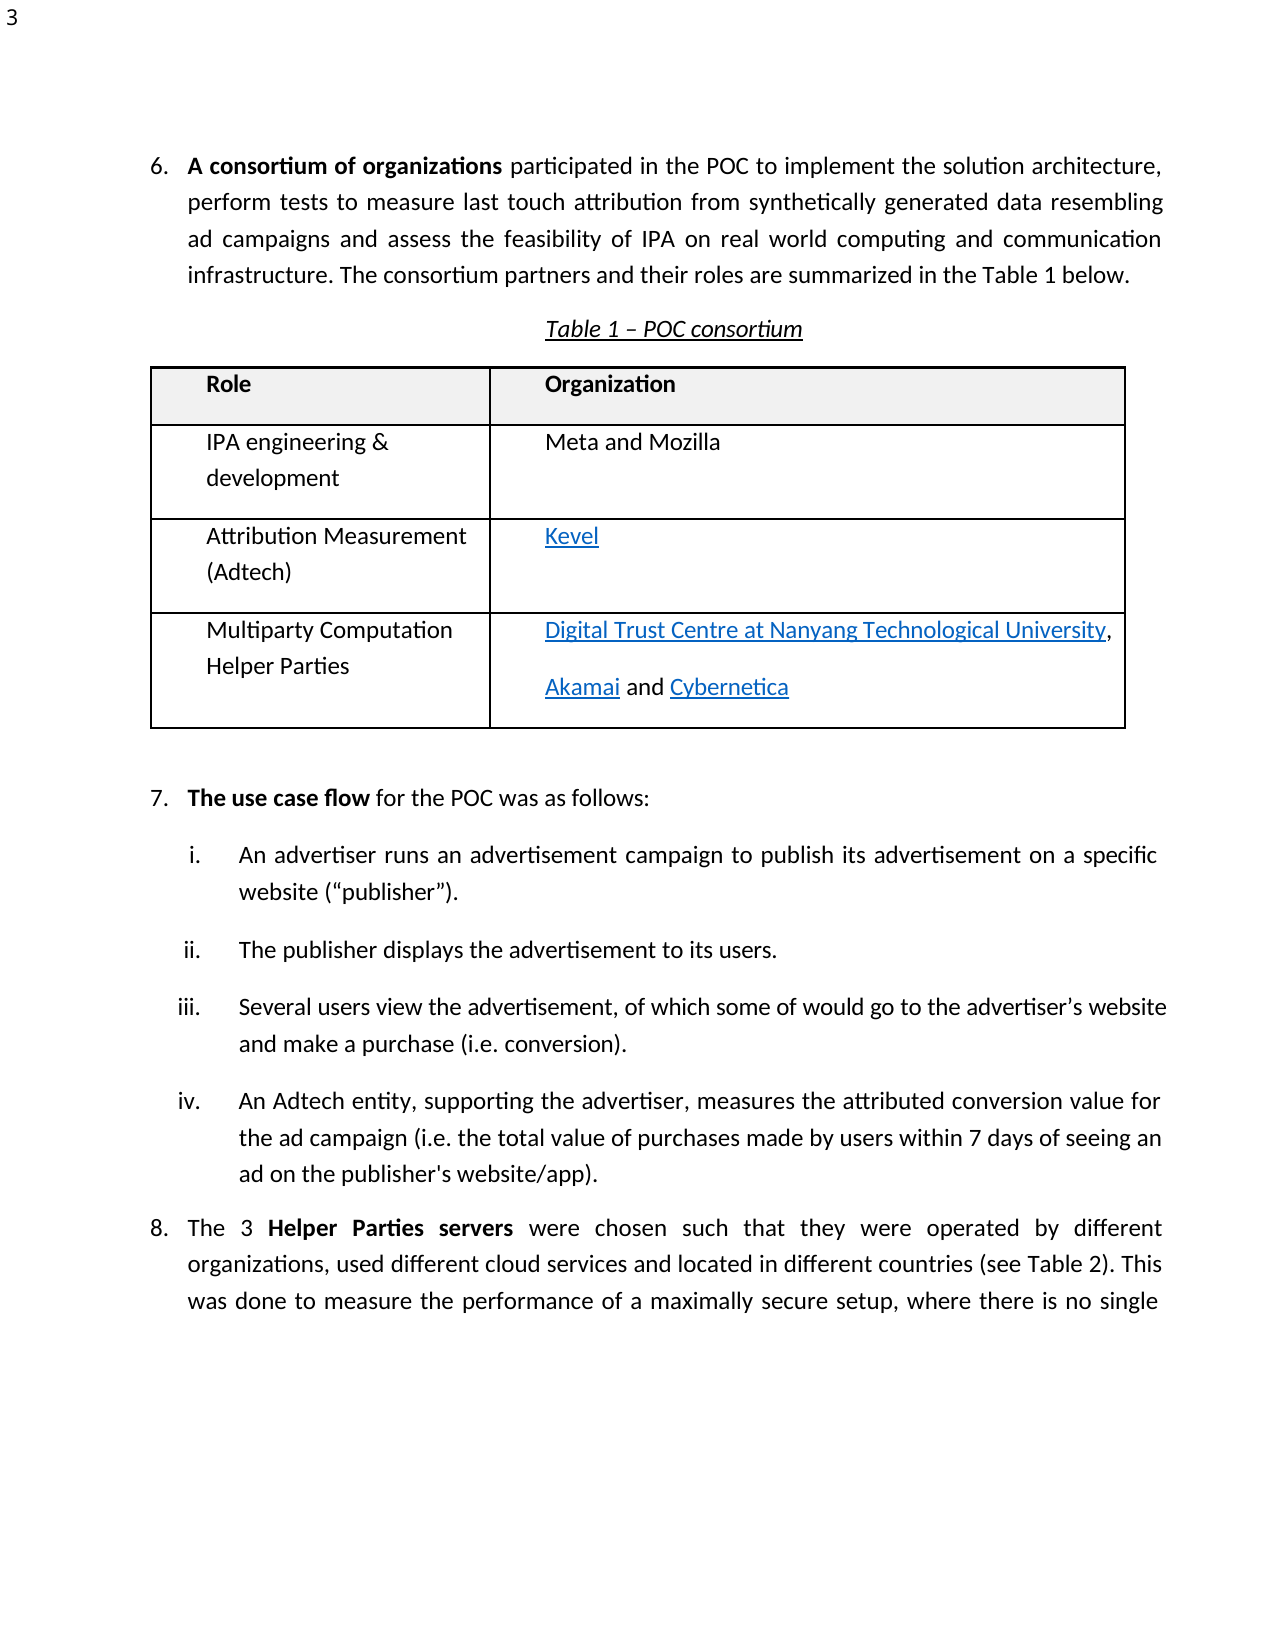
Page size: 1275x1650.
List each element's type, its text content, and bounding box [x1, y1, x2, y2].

text Table 1 – POC consortium [545, 313, 1200, 343]
text website (“publisher”). [239, 876, 1200, 907]
table_header Organization [491, 369, 1124, 424]
list A consortium of organizations participated in the POC to implement the solution architecture, perform tests to measure last touch attribution from synthetically generated data resembling ad campaigns and assess the feasibility of IPA on real world computing and communication infrastructure. The consortium partners and their roles are summarized in the Table 1 below. [150, 150, 1163, 290]
text and make a purchase (i.e. conversion). [239, 1028, 1200, 1058]
table_cell Multiparty Computation Helper Parties [152, 614, 489, 727]
list Several users view the advertisement, of which some of would go to the advertiser’s website [177, 991, 1200, 1022]
table_cell IPA engineering & development [152, 426, 489, 518]
table_cell Meta and Mozilla [491, 426, 1124, 518]
list The publisher displays the advertisement to its users. [183, 934, 1200, 964]
table_cell Attribution Measurement (Adtech) [152, 520, 489, 612]
list The 3 Helper Parties servers were chosen such that they were operated by different organizations, used different cloud services and located in different countries (see Table 2). This was done to measure the performance of a maximally secure setup, where there is no single [150, 1212, 1163, 1315]
list An advertiser runs an advertisement campaign to publish its advertisement on a specific [189, 839, 1200, 870]
table_header Role [152, 369, 489, 424]
table_cell Digital Trust Centre at Nanyang Technological University, Akamai and Cybernetica [491, 614, 1124, 727]
table_cell Kevel [491, 520, 1124, 612]
list The use case flow for the POC was as follows: [150, 782, 1200, 813]
list An Adtech entity, supporting the advertiser, measures the attributed conversion value for the ad campaign (i.e. the total value of purchases made by users within 7 days of seeing an ad on the publisher's website/app). [178, 1085, 1162, 1189]
